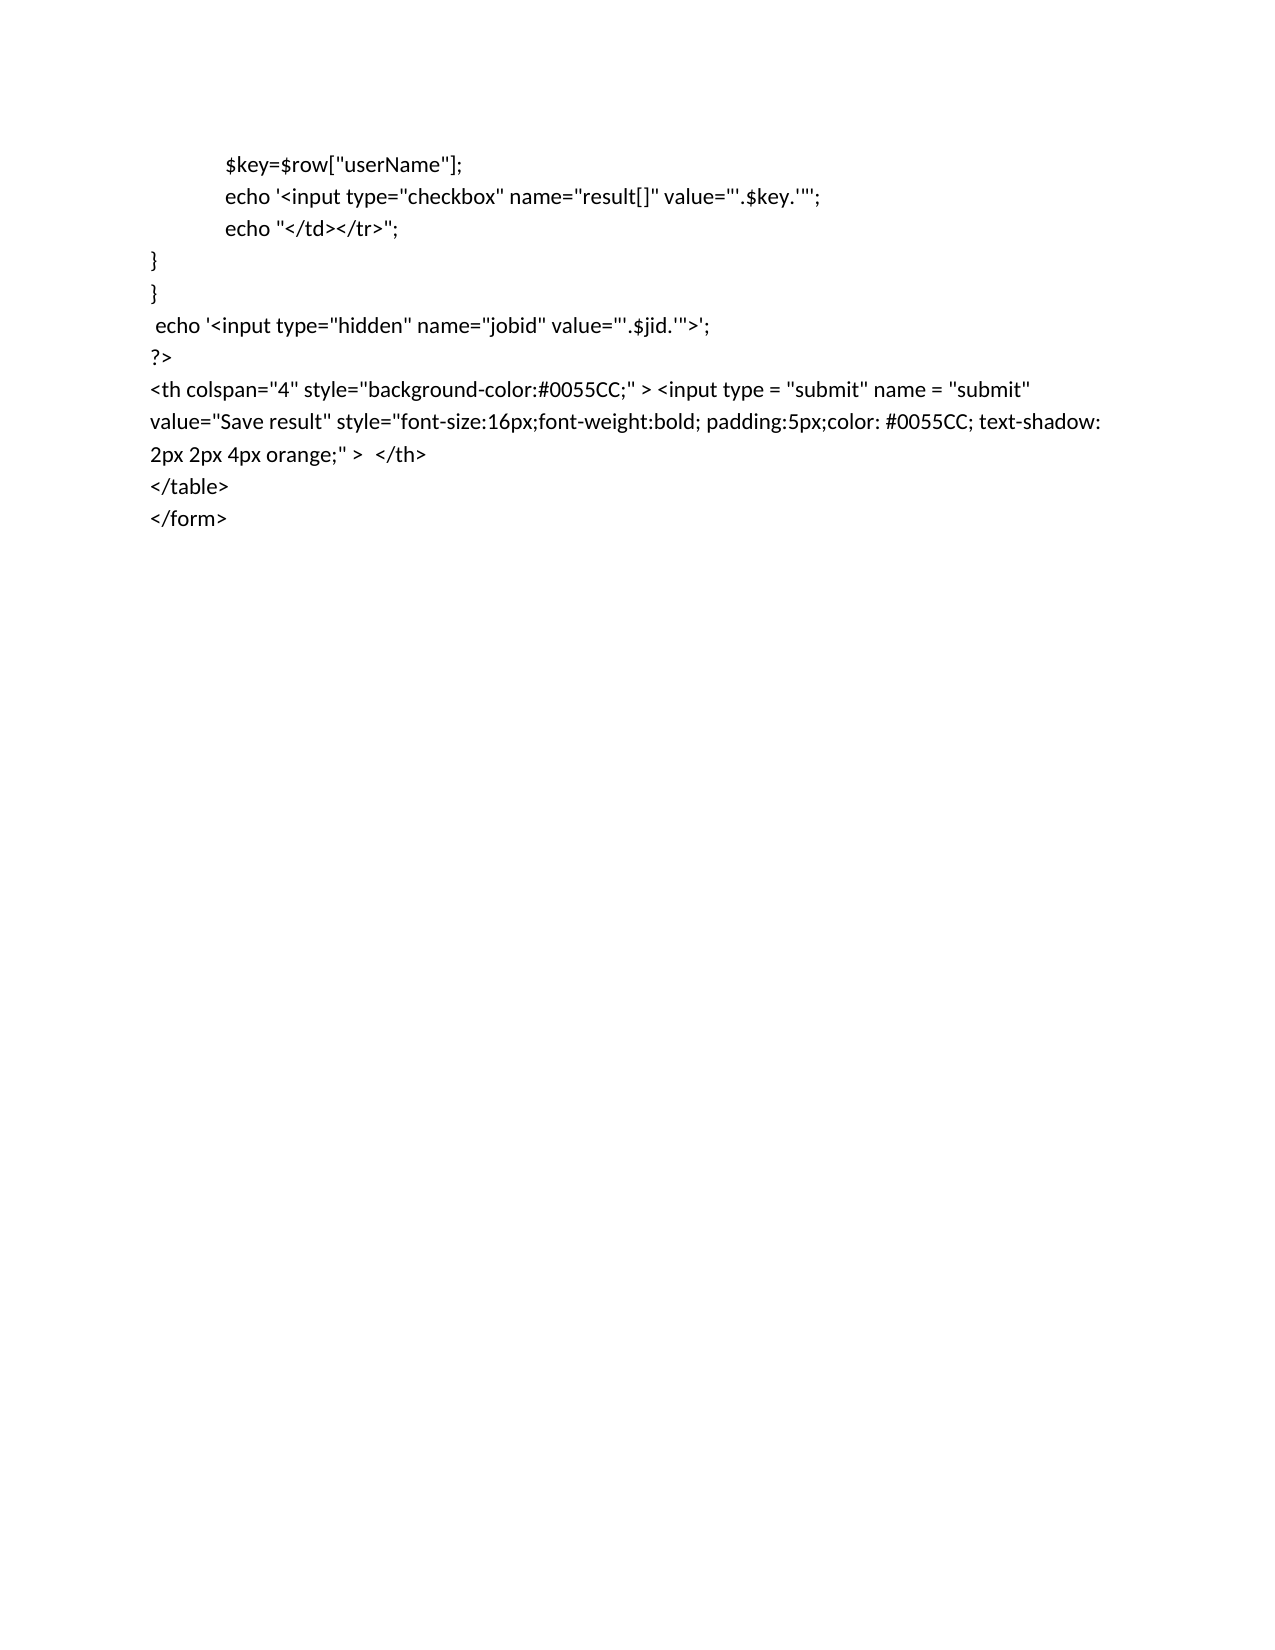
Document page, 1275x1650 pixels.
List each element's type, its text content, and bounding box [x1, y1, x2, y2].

text } [150, 279, 1125, 307]
text echo '<input type="checkbox" name="result[]" value="'.$key.'"'; [150, 182, 1125, 210]
text ?> [150, 343, 1125, 371]
text } [150, 247, 1125, 274]
text </form> [150, 504, 1125, 532]
text $key=$row["userName"]; [150, 150, 1125, 178]
text <th colspan="4" style="background-color:#0055CC;" > <input type = "submit" name = "submit" value="Save result" style="font-size:16px;font-weight:bold; padding:5px;color: #0055CC; text-shadow: 2px 2px 4px orange;" > </th> [150, 375, 1125, 468]
text echo "</td></tr>"; [150, 214, 1125, 242]
text echo '<input type="hidden" name="jobid" value="'.$jid.'">'; [150, 311, 1125, 339]
text </table> [150, 472, 1125, 500]
